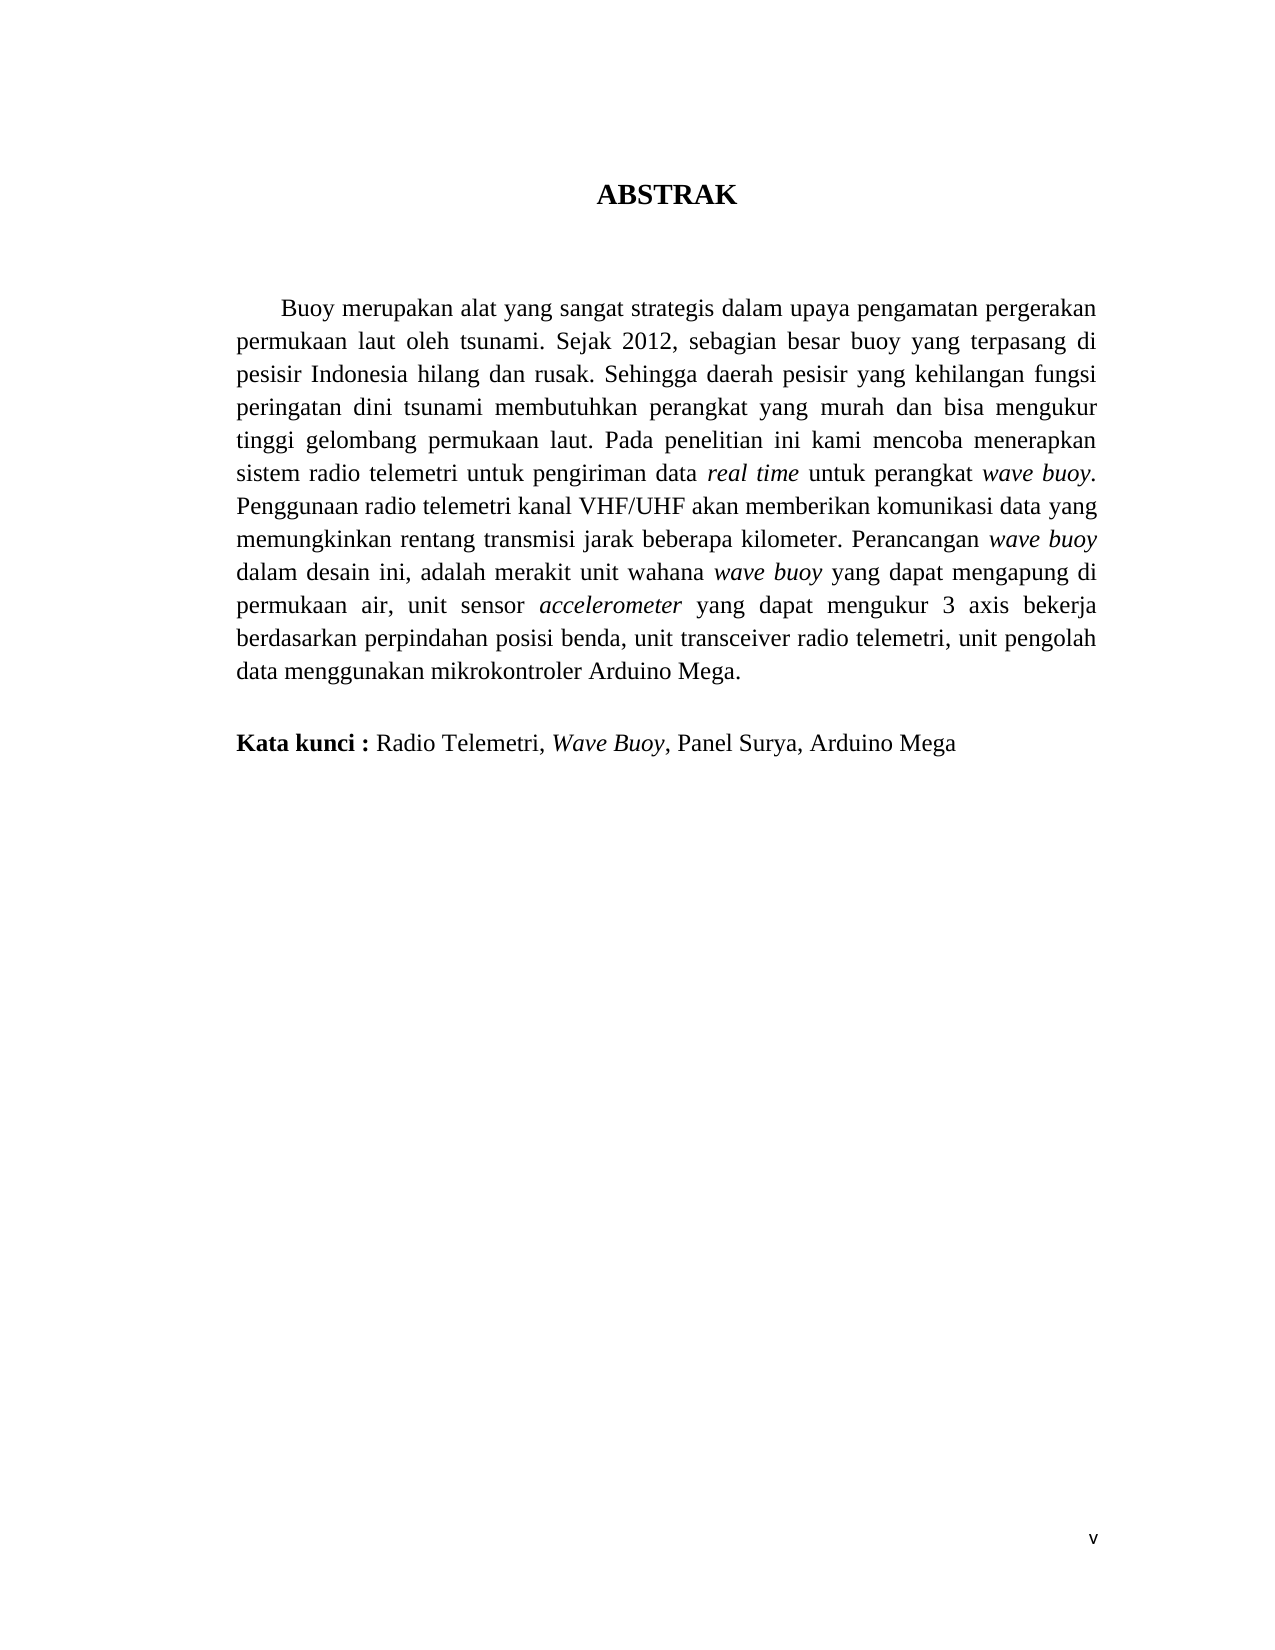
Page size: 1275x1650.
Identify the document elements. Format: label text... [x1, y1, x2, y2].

text ABSTRAK [236, 177, 1097, 211]
text Buoy merupakan alat yang sangat strategis dalam upaya pengamatan pergerakan permukaan laut oleh tsunami. Sejak 2012, sebagian besar buoy yang terpasang di pesisir Indonesia hilang dan rusak. Sehingga daerah pesisir yang kehilangan fungsi peringatan dini tsunami membutuhkan perangkat yang murah dan bisa mengukur tinggi gelombang permukaan laut. Pada penelitian ini kami mencoba menerapkan sistem radio telemetri untuk pengiriman data real time untuk perangkat wave buoy. Penggunaan radio telemetri kanal VHF/UHF akan memberikan komunikasi data yang memungkinkan rentang transmisi jarak beberapa kilometer. Perancangan wave buoy dalam desain ini, adalah merakit unit wahana wave buoy yang dapat mengapung di permukaan air, unit sensor accelerometer yang dapat mengukur 3 axis bekerja berdasarkan perpindahan posisi benda, unit transceiver radio telemetri, unit pengolah data menggunakan mikrokontroler Arduino Mega. [236, 293, 1097, 685]
text Kata kunci : Radio Telemetri, Wave Buoy, Panel Surya, Arduino Mega [236, 728, 1097, 756]
